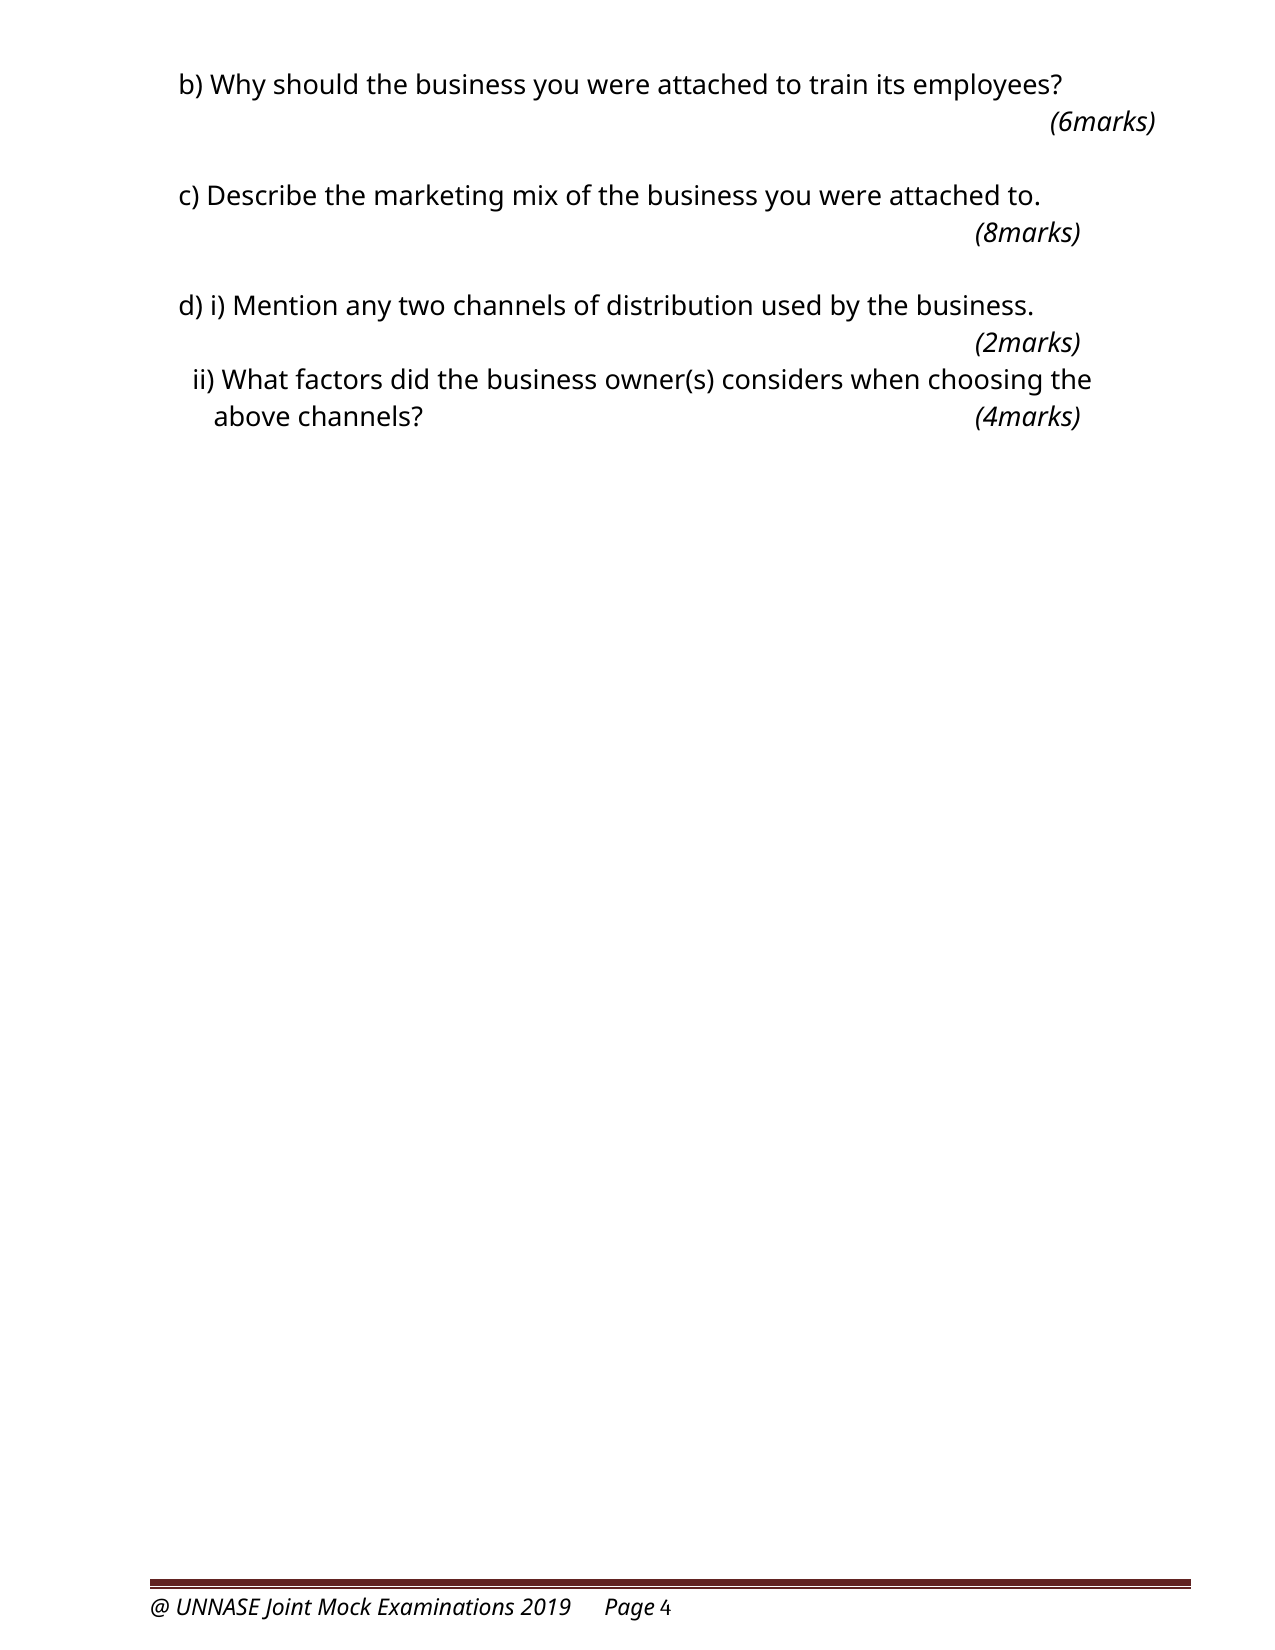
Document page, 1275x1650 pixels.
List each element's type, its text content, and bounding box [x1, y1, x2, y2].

text ii) What factors did the business owner(s) considers when choosing the above channels? (4marks) [150, 361, 1191, 434]
text c) Describe the marketing mix of the business you were attached to. (8marks) [178, 176, 1191, 250]
text d) i) Mention any two channels of distribution used by the business. (2marks) [178, 287, 1191, 361]
text b) Why should the business you were attached to train its employees? (6marks) [178, 66, 1191, 139]
